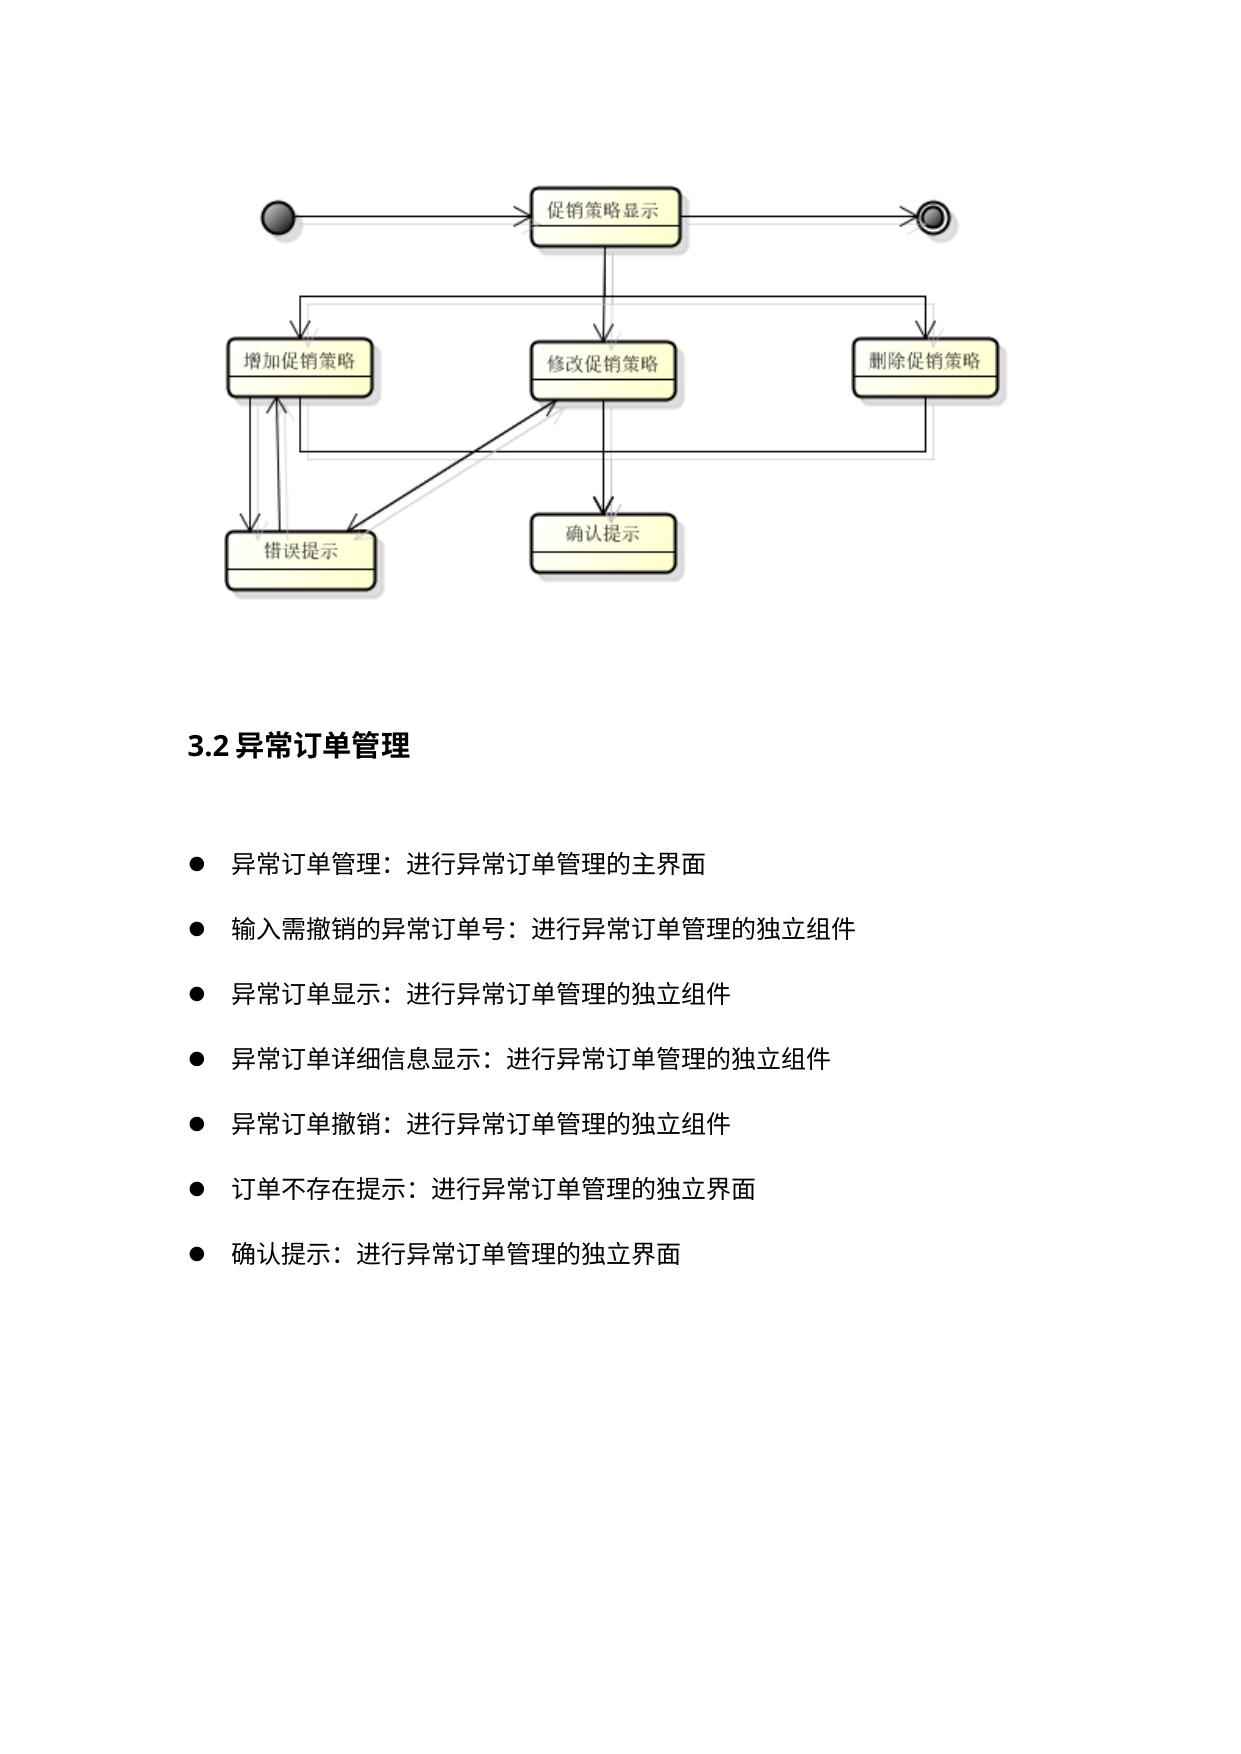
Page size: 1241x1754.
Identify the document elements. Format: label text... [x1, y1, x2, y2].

list 异常订单详细信息显示：进行异常订单管理的独立组件 [187, 1025, 1053, 1090]
subtitle 3.2异常订单管理 [187, 711, 1053, 776]
list 异常订单撤销：进行异常订单管理的独立组件 [187, 1090, 1053, 1155]
list 异常订单显示：进行异常订单管理的独立组件 [187, 960, 1053, 1025]
list 确认提示：进行异常订单管理的独立界面 [187, 1220, 1053, 1285]
list 输入需撤销的异常订单号：进行异常订单管理的独立组件 [187, 895, 1053, 960]
picture [187, 162, 1022, 619]
list 异常订单管理：进行异常订单管理的主界面 [187, 830, 1053, 895]
list 订单不存在提示：进行异常订单管理的独立界面 [187, 1155, 1053, 1220]
